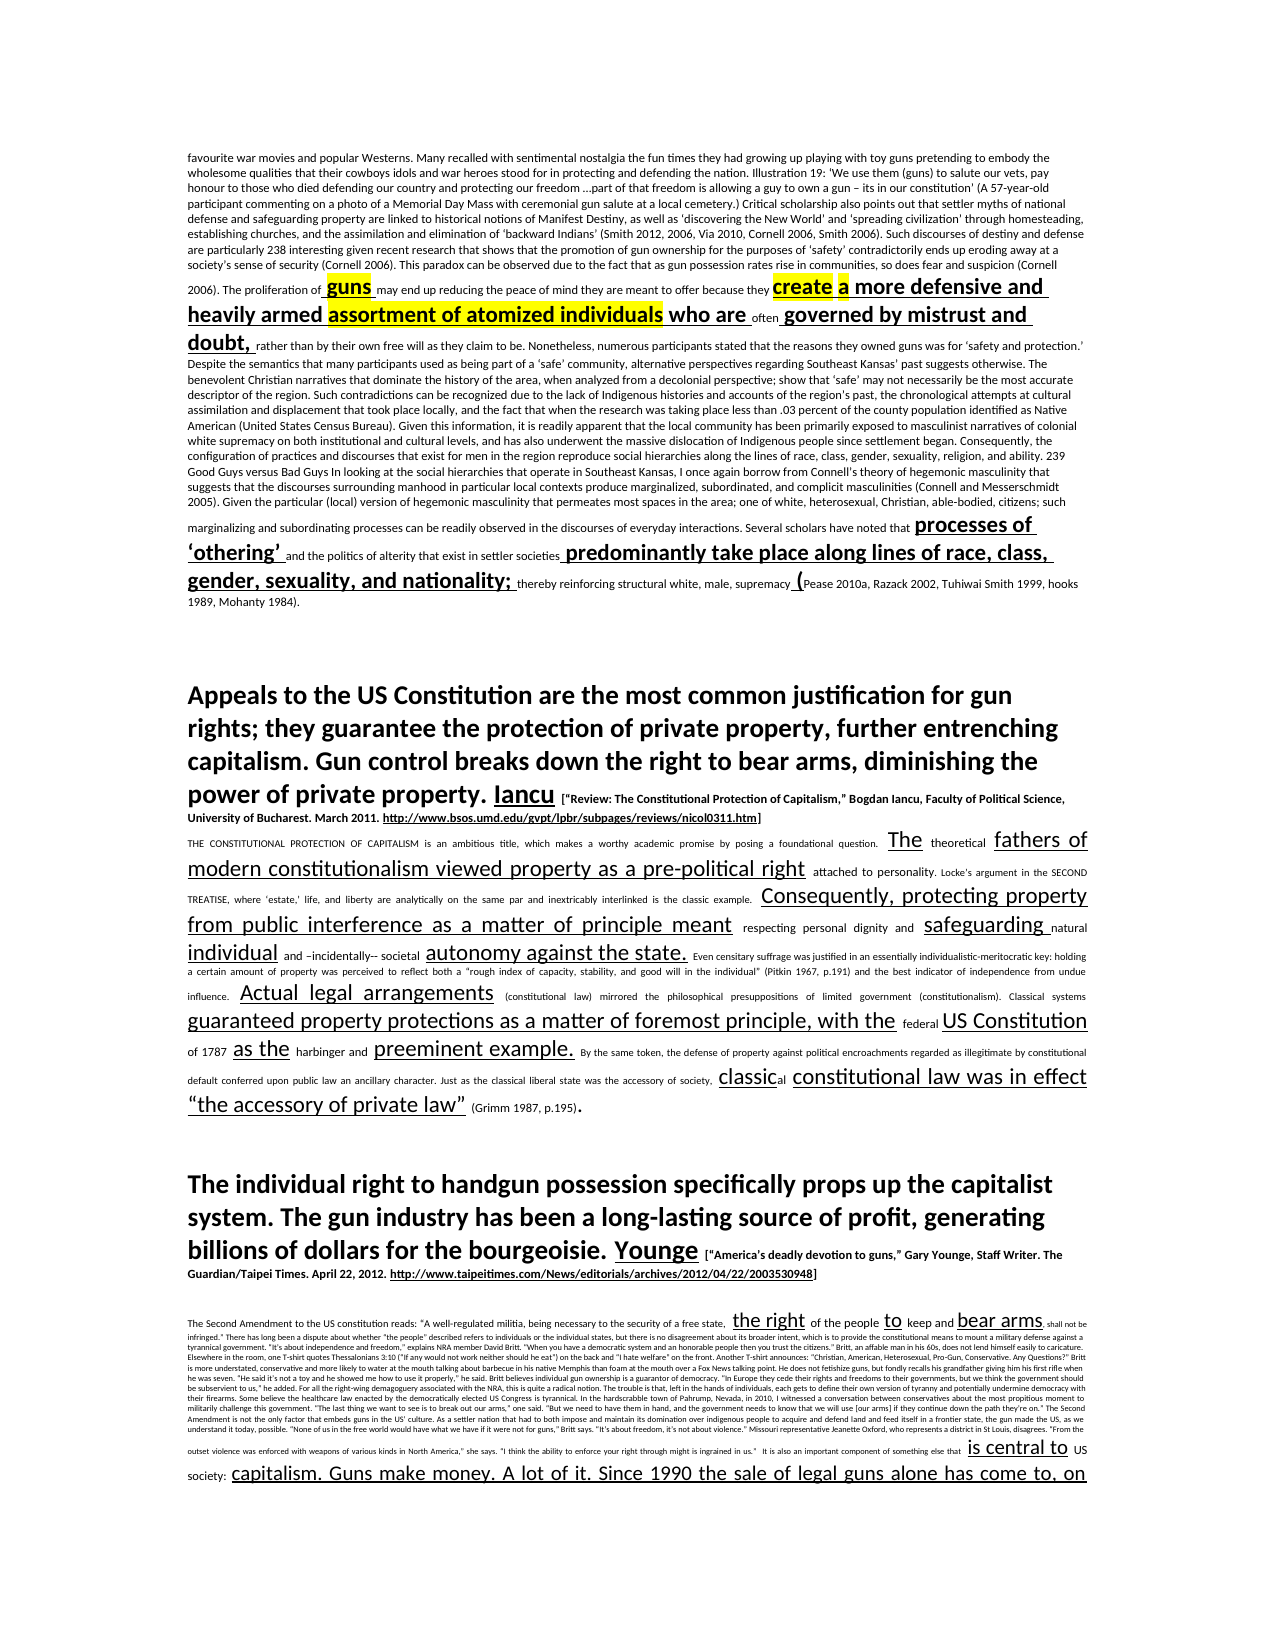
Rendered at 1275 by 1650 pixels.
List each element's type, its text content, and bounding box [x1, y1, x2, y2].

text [187, 150, 1087, 609]
subtitle Appeals to the US Constitution are the most common justification for gun rights; they guarantee the protection of private property, further entrenching capitalism. Gun control breaks down the right to bear arms, diminishing the power of private property. Iancu [“Review: The Constitutional Protection of Capitalism,” Bogdan Iancu, Faculty of Political Science, University of Bucharest. March 2011. http://www.bsos.umd.edu/gvpt/lpbr/subpages/reviews/nicol0311.htm] [187, 678, 1087, 826]
text THE CONSTITUTIONAL PROTECTION OF CAPITALISM is an ambitious title, which makes a worthy academic promise by posing a foundational question. The theoretical fathers of modern constitutionalism viewed property as a pre-political right attached to personality. Locke’s argument in the SECOND TREATISE, where ‘estate,’ life, and liberty are analytically on the same par and inextricably interlinked is the classic example. Consequently, protecting property from public interference as a matter of principle meant respecting personal dignity and safeguarding natural individual and –incidentally-- societal autonomy against the state. Even censitary suffrage was justified in an essentially individualistic-meritocratic key: holding a certain amount of property was perceived to reflect both a “rough index of capacity, stability, and good will in the individual” (Pitkin 1967, p.191) and the best indicator of independence from undue influence. Actual legal arrangements (constitutional law) mirrored the philosophical presuppositions of limited government (constitutionalism). Classical systems guaranteed property protections as a matter of foremost principle, with the federal US Constitution of 1787 as the harbinger and preeminent example. By the same token, the defense of property against political encroachments regarded as illegitimate by constitutional default conferred upon public law an ancillary character. Just as the classical liberal state was the accessory of society, classical constitutional law was in effect “the accessory of private law” (Grimm 1987, p.195). [187, 826, 1087, 1118]
subtitle The individual right to handgun possession specifically props up the capitalist system. The gun industry has been a long-lasting source of profit, generating billions of dollars for the bourgeoisie. Younge [“America’s deadly devotion to guns,” Gary Younge, Staff Writer. The Guardian/Taipei Times. April 22, 2012. http://www.taipeitimes.com/News/editorials/archives/2012/04/22/2003530948] [187, 1167, 1087, 1282]
